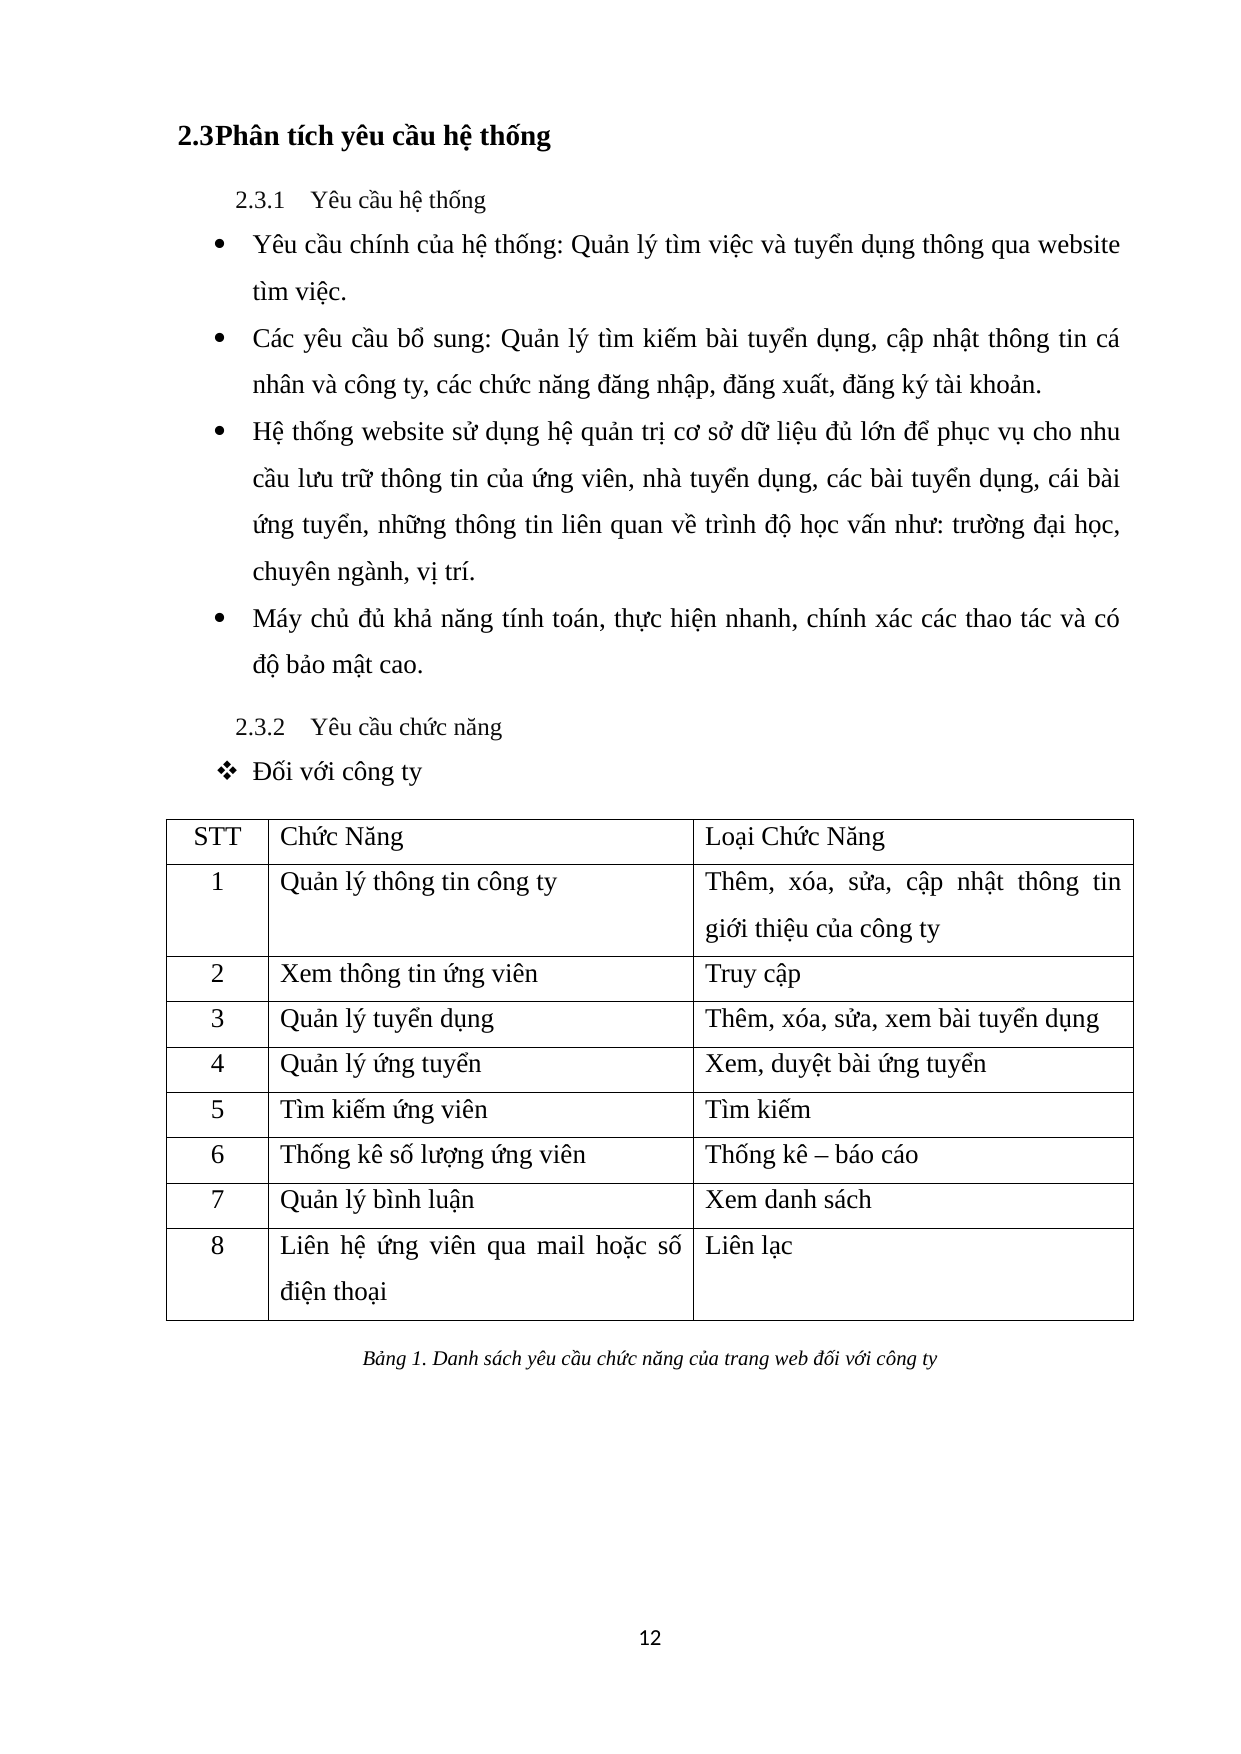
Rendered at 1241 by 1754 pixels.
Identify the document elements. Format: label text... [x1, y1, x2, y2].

table_cell 4 [167, 1048, 268, 1092]
table_cell 2 [167, 957, 268, 1001]
table_cell Thêm, xóa, sửa, xem bài tuyển dụng [694, 1002, 1133, 1047]
list Máy chủ đủ khả năng tính toán, thực hiện nhanh, chính xác các thao tác và có độ bảo mật cao. [215, 602, 1122, 680]
table_cell Truy cập [694, 957, 1133, 1001]
table_header Loại Chức Năng [694, 820, 1133, 864]
table_cell 8 [167, 1229, 268, 1320]
table_cell 3 [167, 1002, 268, 1047]
table_cell 1 [167, 865, 268, 956]
subtitle Yêu cầu chức năng [235, 712, 1122, 741]
list Các yêu cầu bổ sung: Quản lý tìm kiếm bài tuyển dụng, cập nhật thông tin cá nhân và công ty, các chức năng đăng nhập, đăng xuất, đăng ký tài khoản. [215, 322, 1122, 399]
table_cell Xem, duyệt bài ứng tuyển [694, 1048, 1133, 1092]
list Hệ thống website sử dụng hệ quản trị cơ sở dữ liệu đủ lớn để phục vụ cho nhu cầu lưu trữ thông tin của ứng viên, nhà tuyển dụng, các bài tuyển dụng, cái bài ứng tuyển, những thông tin liên quan về trình độ học vấn như: trường đại học, chuyên ngành, vị trí. [215, 415, 1122, 586]
table_cell Xem thông tin ứng viên [269, 957, 693, 1001]
table_cell Quản lý tuyển dụng [269, 1002, 693, 1047]
table_header Chức Năng [269, 820, 693, 864]
table_header STT [167, 820, 268, 864]
table_cell Liên lạc [694, 1229, 1133, 1320]
table_cell Tìm kiếm ứng viên [269, 1093, 693, 1137]
text Bảng 1. Danh sách yêu cầu chức năng của trang web đối với công ty [177, 1346, 1122, 1370]
subtitle Yêu cầu hệ thống [235, 185, 1122, 214]
table_cell Quản lý thông tin công ty [269, 865, 693, 956]
table_cell Thêm, xóa, sửa, cập nhật thông tin giới thiệu của công ty [694, 865, 1133, 956]
table_cell Thống kê số lượng ứng viên [269, 1138, 693, 1182]
table_cell 6 [167, 1138, 268, 1182]
table_cell Quản lý bình luận [269, 1184, 693, 1228]
table_cell Tìm kiếm [694, 1093, 1133, 1137]
list Đối với công ty [215, 755, 1122, 786]
subtitle Phân tích yêu cầu hệ thống [177, 118, 1122, 152]
table_cell 5 [167, 1093, 268, 1137]
list Yêu cầu chính của hệ thống: Quản lý tìm việc và tuyển dụng thông qua website tìm việc. [215, 228, 1122, 306]
table_cell Quản lý ứng tuyển [269, 1048, 693, 1092]
table_cell Thống kê – báo cáo [694, 1138, 1133, 1182]
table_cell Xem danh sách [694, 1184, 1133, 1228]
table_cell 7 [167, 1184, 268, 1228]
table_cell Liên hệ ứng viên qua mail hoặc số điện thoại [269, 1229, 693, 1320]
